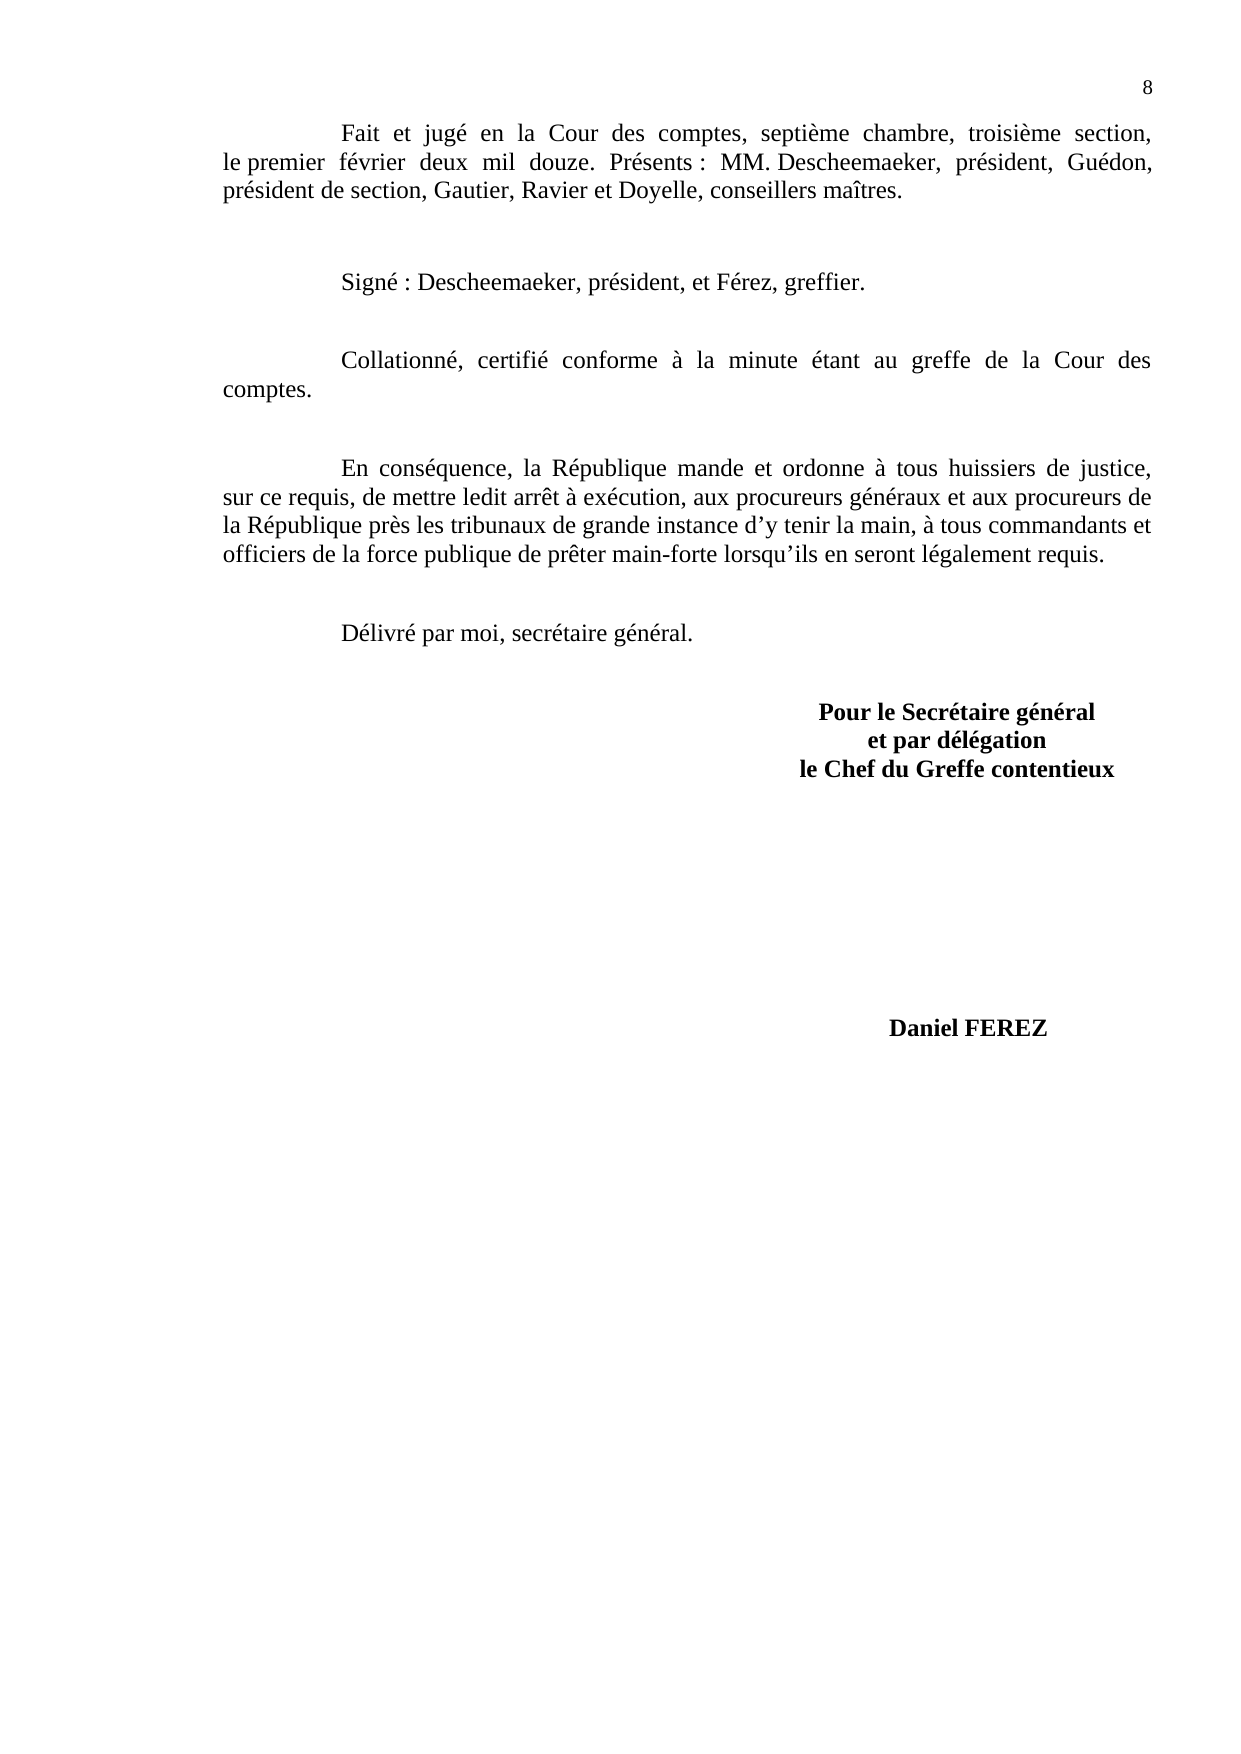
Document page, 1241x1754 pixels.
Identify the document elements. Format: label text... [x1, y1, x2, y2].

text Daniel FEREZ [667, 1013, 1153, 1042]
text Fait et jugé en la Cour des comptes, septième chambre, troisième section, le premier février deux mil douze. Présents : MM. Descheemaeker, président, Guédon, président de section, Gautier, Ravier et Doyelle, conseillers maîtres. [223, 118, 1153, 204]
text et par délégation [667, 726, 1153, 754]
text Signé : Descheemaeker, président, et Férez, greffier. [223, 267, 1153, 296]
text Délivré par moi, secrétaire général. [223, 618, 1153, 647]
text Collationné, certifié conforme à la minute étant au greffe de la Cour des comptes. [223, 346, 1153, 403]
text En conséquence, la République mande et ordonne à tous huissiers de justice, sur ce requis, de mettre ledit arrêt à exécution, aux procureurs généraux et aux procureurs de la République près les tribunaux de grande instance d’y tenir la main, à tous commandants et officiers de la force publique de prêter main-forte lorsqu’ils en seront légalement requis. [223, 453, 1153, 568]
text le Chef du Greffe contentieux [667, 754, 1153, 783]
text Pour le Secrétaire général [667, 697, 1153, 726]
